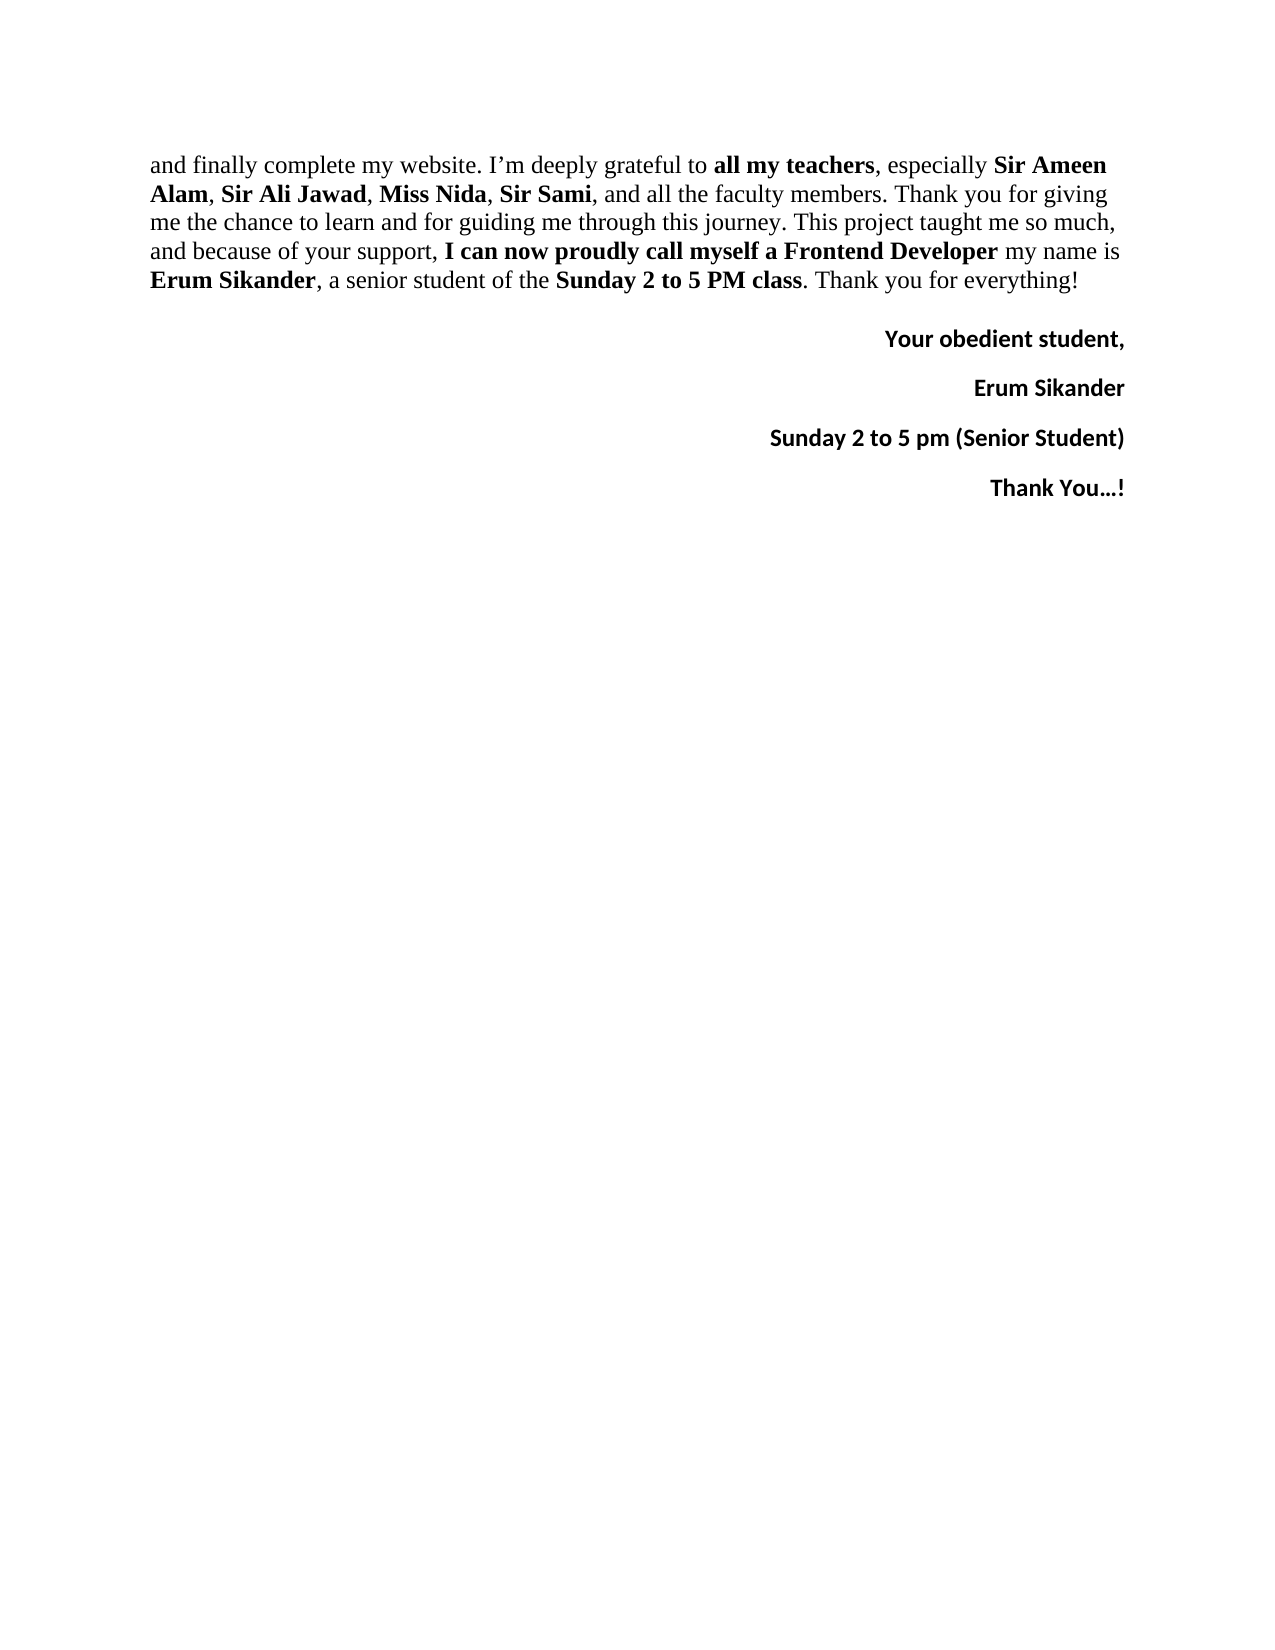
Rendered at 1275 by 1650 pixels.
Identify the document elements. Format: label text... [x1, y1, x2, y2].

text Thank You…! [150, 472, 1125, 502]
text Erum Sikander [150, 372, 1125, 403]
text Sunday 2 to 5 pm (Senior Student) [150, 422, 1125, 453]
text Your obedient student, [150, 323, 1125, 353]
